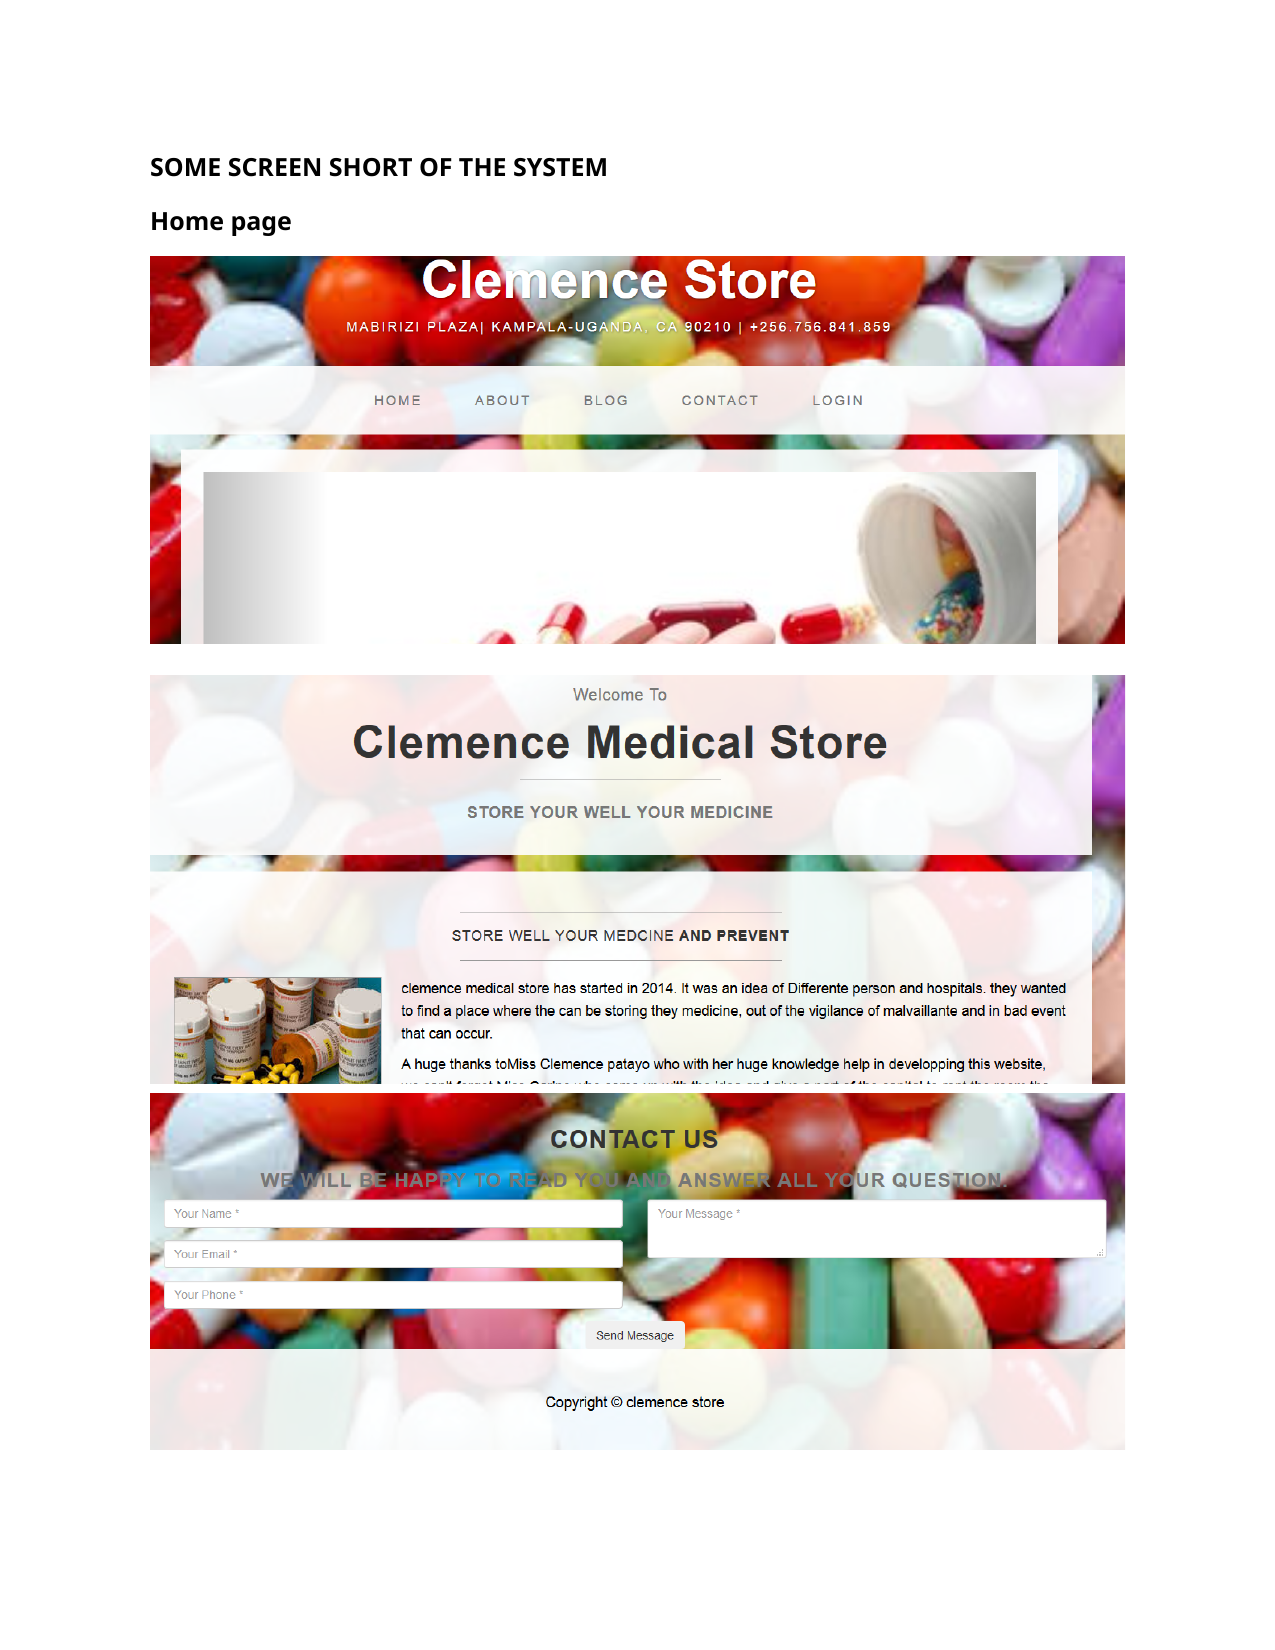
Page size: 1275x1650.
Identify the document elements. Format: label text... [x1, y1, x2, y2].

text SOME SCREEN SHORT OF THE SYSTEM [150, 150, 1125, 184]
picture [150, 256, 1125, 644]
text Home page [150, 203, 1125, 237]
picture [150, 675, 1125, 1084]
picture [150, 1093, 1125, 1450]
